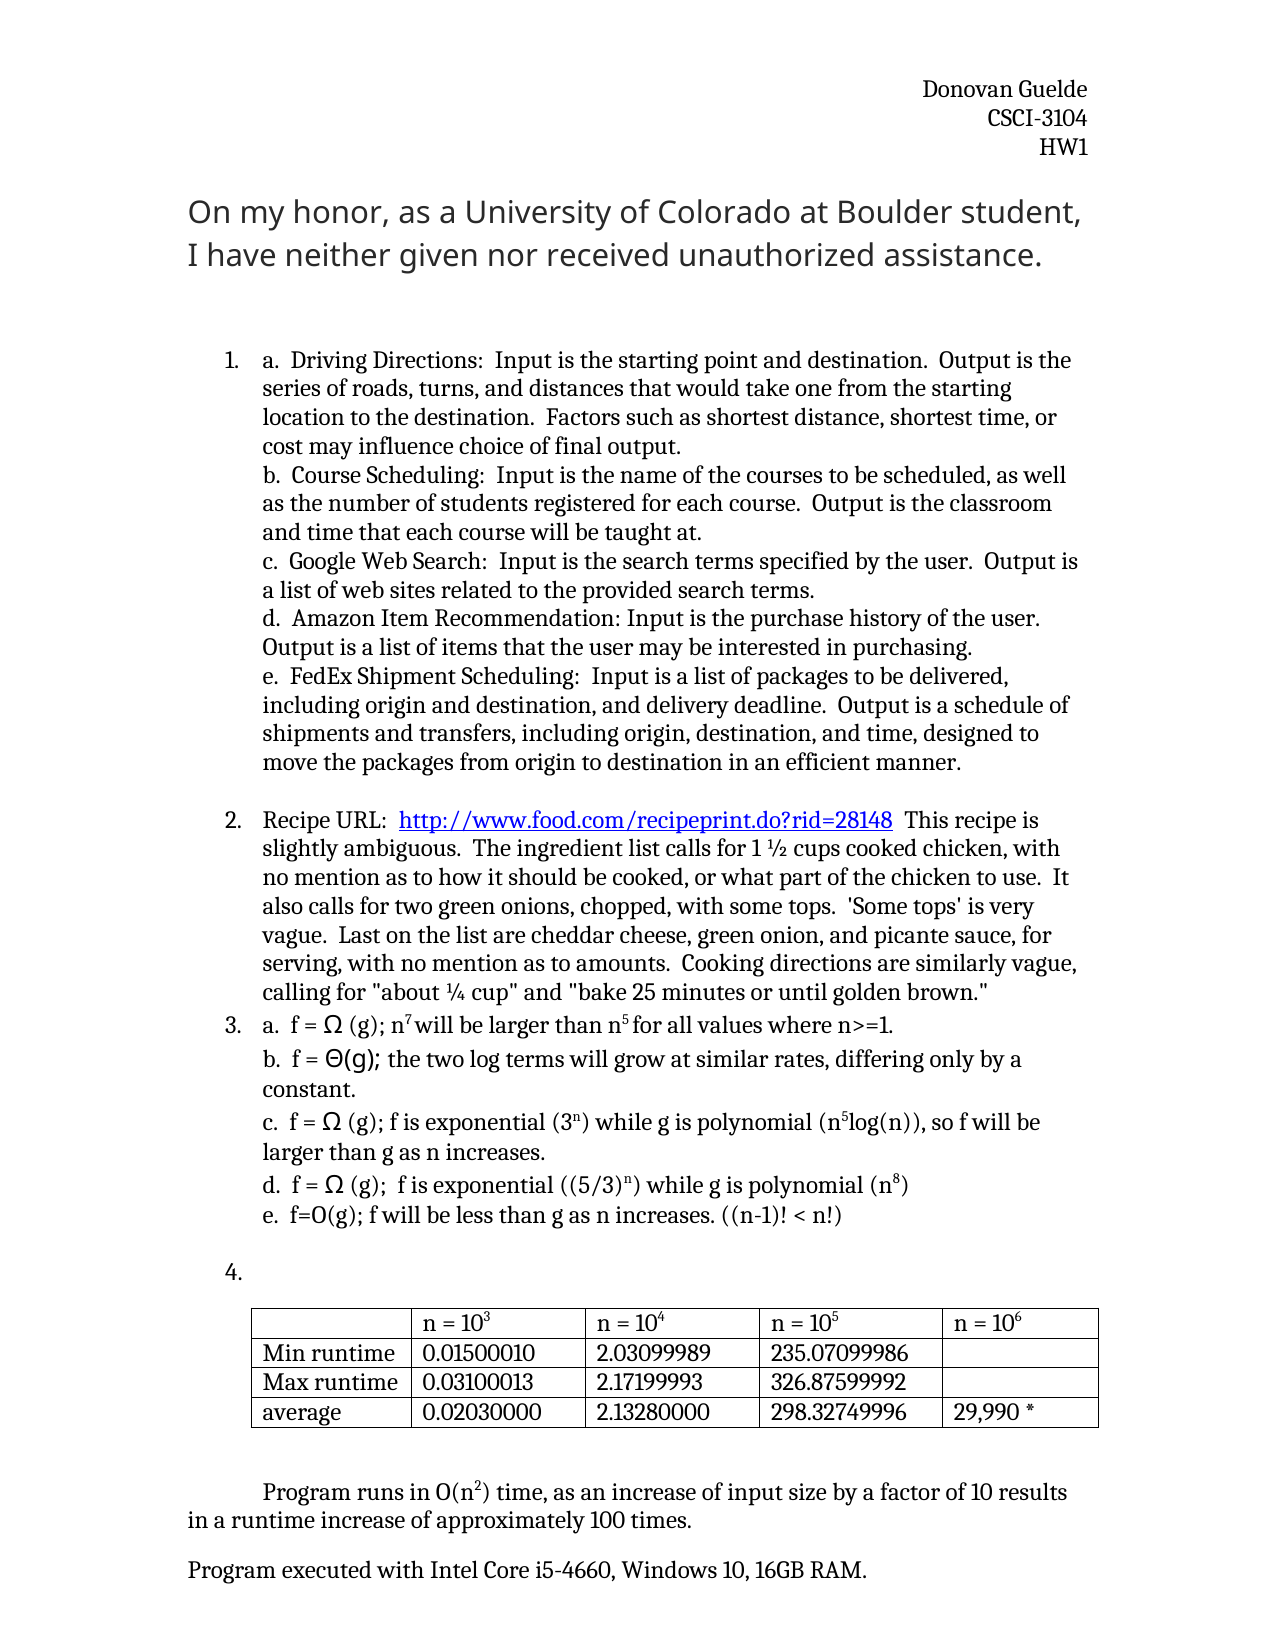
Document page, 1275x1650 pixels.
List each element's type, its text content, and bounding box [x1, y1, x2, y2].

table_header n = 104 [586, 1309, 759, 1337]
text Program executed with Intel Core i5-4660, Windows 10, 16GB RAM. [187, 1556, 1087, 1584]
table_cell 2.03099989 [586, 1339, 759, 1367]
table_header n = 106 [943, 1309, 1098, 1337]
table_cell 0.03100013 [412, 1368, 585, 1397]
table_header n = 103 [412, 1309, 585, 1337]
table_cell 2.17199993 [586, 1368, 759, 1397]
text On my honor, as a University of Colorado at Boulder student, I have neither given nor received unauthorized assistance. [187, 190, 1087, 275]
text Program runs in O(n2) time, as an increase of input size by a factor of 10 results in a runtime increase of approximately 100 times. [187, 1477, 1087, 1535]
list c. Google Web Search: Input is the search terms specified by the user. Output is a list of web sites related to the provided search terms. [262, 547, 1087, 604]
table_cell 2.13280000 [586, 1398, 759, 1427]
table_cell 298.32749996 [760, 1398, 942, 1427]
table_cell [943, 1339, 1098, 1367]
list e. FedEx Shipment Scheduling: Input is a list of packages to be delivered, including origin and destination, and delivery deadline. Output is a schedule of shipments and transfers, including origin, destination, and time, designed to move the packages from origin to destination in an efficient manner. [262, 662, 1087, 777]
list e. f=O(g); f will be less than g as n increases. ((n-1)! < n!) [262, 1201, 1087, 1229]
table_header n = 105 [760, 1309, 942, 1337]
list d. f = Ω (g); f is exponential ((5/3)n) while g is polynomial (n8) [262, 1167, 1087, 1201]
table_cell 0.02030000 [412, 1398, 585, 1427]
table_cell 326.87599992 [760, 1368, 942, 1397]
table_cell 0.01500010 [412, 1339, 585, 1367]
table_cell Max runtime [252, 1368, 411, 1397]
table_cell 235.07099986 [760, 1339, 942, 1367]
list b. Course Scheduling: Input is the name of the courses to be scheduled, as well as the number of students registered for each course. Output is the classroom and time that each course will be taught at. [262, 461, 1087, 547]
table_header [252, 1309, 411, 1337]
table_cell [943, 1368, 1098, 1397]
list b. f = Θ(g); the two log terms will grow at similar rates, differing only by a constant. [262, 1041, 1087, 1104]
list a. Driving Directions: Input is the starting point and destination. Output is the series of roads, turns, and distances that would take one from the starting location to the destination. Factors such as shortest distance, shortest time, or cost may influence choice of final output. [225, 346, 1087, 461]
list Recipe URL: http://www.food.com/recipeprint.do?rid=28148 This recipe is slightly ambiguous. The ingredient list calls for 1 ½ cups cooked chicken, with no mention as to how it should be cooked, or what part of the chicken to use. It also calls for two green onions, chopped, with some tops. 'Some tops' is very vague. Last on the list are cheddar cheese, green onion, and picante sauce, for serving, with no mention as to amounts. Cooking directions are similarly vague, calling for "about ¼ cup" and "bake 25 minutes or until golden brown." [225, 806, 1087, 1007]
list a. f = Ω (g); n7 will be larger than n5 for all values where n>=1. [225, 1007, 1087, 1041]
list d. Amazon Item Recommendation: Input is the purchase history of the user. Output is a list of items that the user may be interested in purchasing. [262, 604, 1087, 662]
table_cell Min runtime [252, 1339, 411, 1367]
list c. f = Ω (g); f is exponential (3n) while g is polynomial (n5log(n)), so f will be larger than g as n increases. [262, 1104, 1087, 1167]
table_cell 29,990 * [943, 1398, 1098, 1427]
table_cell average [252, 1398, 411, 1427]
